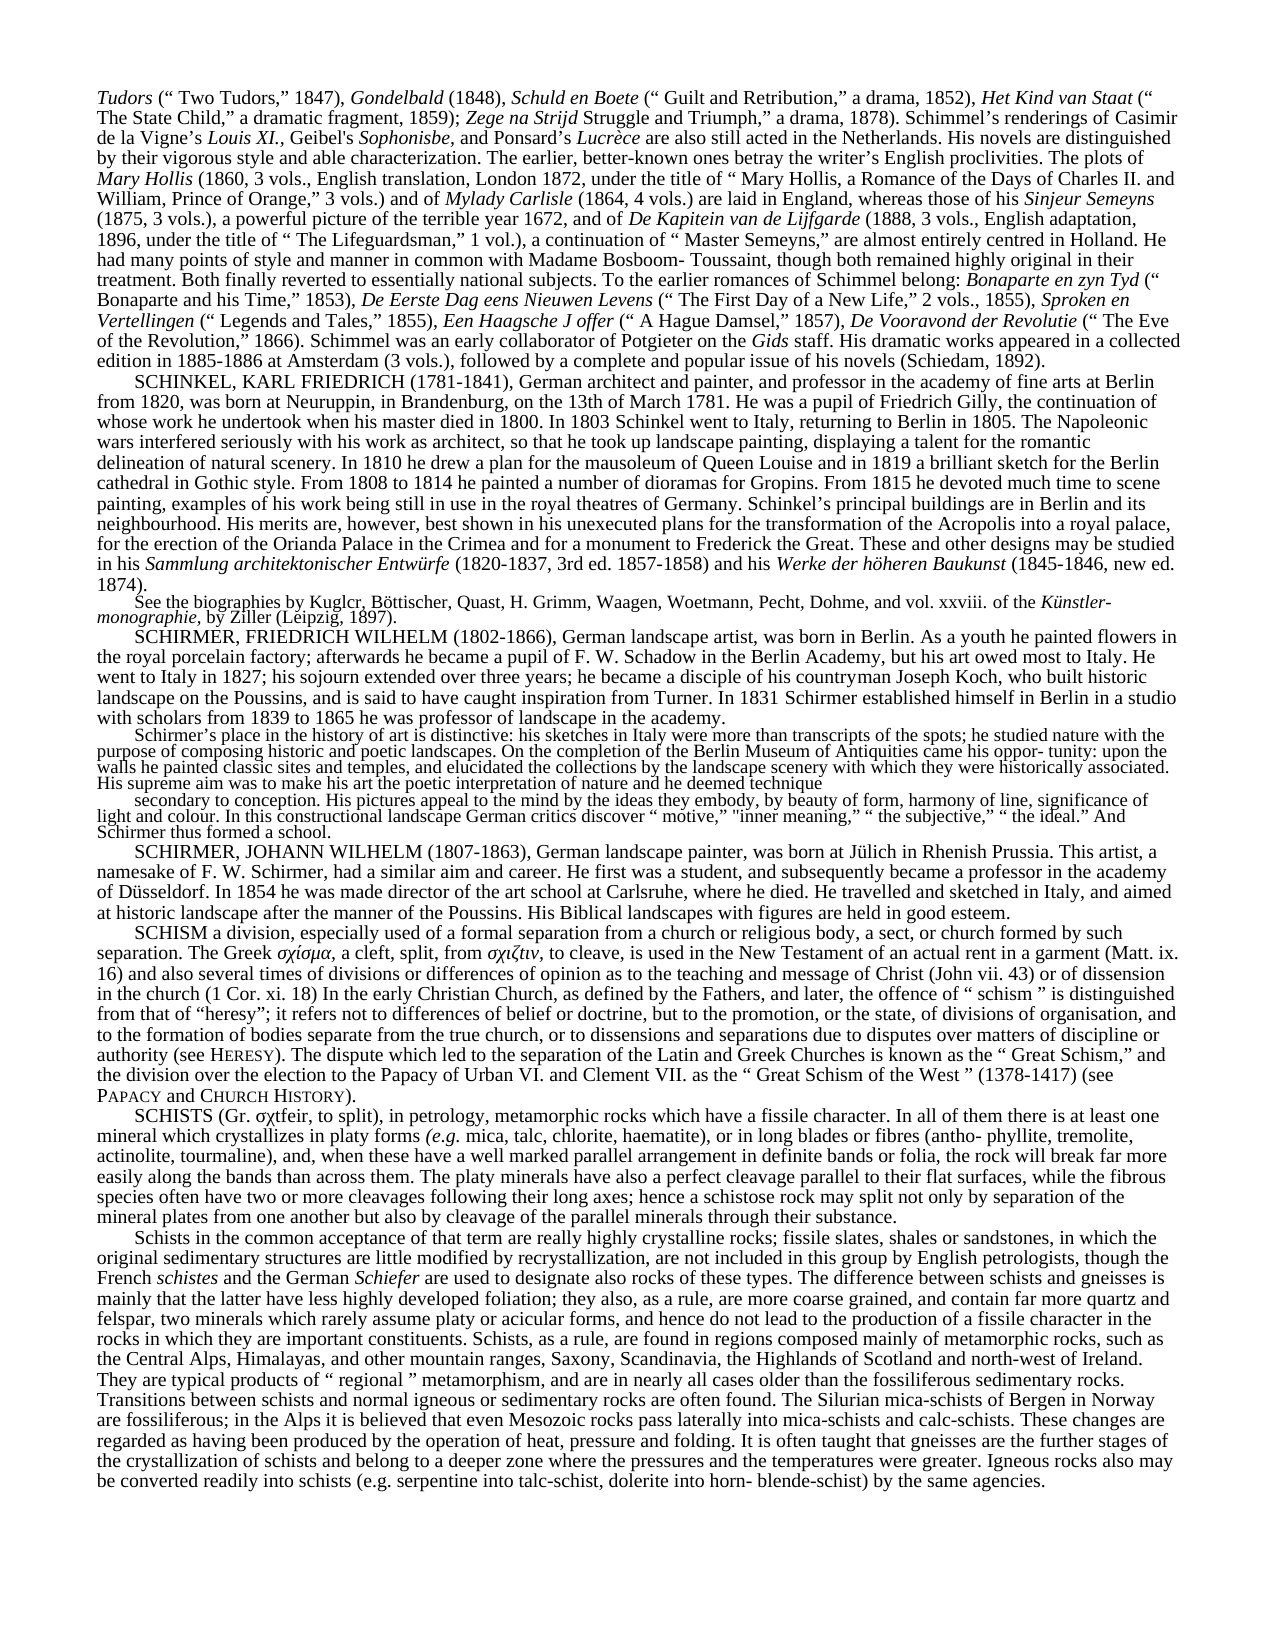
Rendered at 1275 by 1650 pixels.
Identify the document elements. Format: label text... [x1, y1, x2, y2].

text SCHINKEL, KARL FRIEDRICH (1781-1841), German architect and painter, and professor in the academy of fine arts at Berlin from 1820, was born at Neuruppin, in Brandenburg, on the 13th of March 1781. He was a pupil of Friedrich Gilly, the continuation of whose work he undertook when his master died in 1800. In 1803 Schinkel went to Italy, returning to Berlin in 1805. The Napoleonic wars interfered seriously with his work as architect, so that he took up landscape painting, displaying a talent for the romantic delineation of natural scenery. In 1810 he drew a plan for the mausoleum of Queen Louise and in 1819 a brilliant sketch for the Berlin cathedral in Gothic style. From 1808 to 1814 he painted a number of dioramas for Gropins. From 1815 he devoted much time to scene painting, examples of his work being still in use in the royal theatres of Germany. Schinkel’s principal buildings are in Berlin and its neighbourhood. His merits are, however, best shown in his unexecuted plans for the transformation of the Acropolis into a royal palace, for the erection of the Orianda Palace in the Crimea and for a monument to Frederick the Great. These and other designs may be studied in his Sammlung architektonischer Entwürfe (1820-1837, 3rd ed. 1857-1858) and his Werke der höheren Baukunst (1845-1846, new ed. 1874). [97, 372, 1181, 596]
text Tudors (“ Two Tudors,” 1847), Gondelbald (1848), Schuld en Boete (“ Guilt and Retribution,” a drama, 1852), Het Kind van Staat (“ The State Child,” a dramatic fragment, 1859); Zege na Strijd Struggle and Triumph,” a drama, 1878). Schimmel’s renderings of Casimir de la Vigne’s Louis XI., Geibel's Sophonisbe, and Ponsard’s Lucrèce are also still acted in the Netherlands. His novels are distinguished by their vigorous style and able characterization. The earlier, better-known ones betray the writer’s English proclivities. The plots of Mary Hollis (1860, 3 vols., English translation, London 1872, under the title of “ Mary Hollis, a Romance of the Days of Charles II. and William, Prince of Orange,” 3 vols.) and of Mylady Carlisle (1864, 4 vols.) are laid in England, whereas those of his Sinjeur Semeyns (1875, 3 vols.), a powerful picture of the terrible year 1672, and of De Kapitein van de Lijfgarde (1888, 3 vols., English adaptation, 1896, under the title of “ The Lifeguardsman,” 1 vol.), a continuation of “ Master Semeyns,” are almost entirely centred in Holland. He had many points of style and manner in common with Madame Bosboom- Toussaint, though both remained highly original in their treatment. Both finally reverted to essentially national subjects. To the earlier romances of Schimmel belong: Bonaparte en zyn Tyd (“ Bonaparte and his Time,” 1853), De Eerste Dag eens Nieuwen Levens (“ The First Day of a New Life,” 2 vols., 1855), Sproken en Vertellingen (“ Legends and Tales,” 1855), Een Haagsche J offer (“ A Hague Damsel,” 1857), De Vooravond der Revolutie (“ The Eve of the Revolution,” 1866). Schimmel was an early collaborator of Potgieter on the Gids staff. His dramatic works appeared in a collected edition in 1885-1886 at Amsterdam (3 vols.), followed by a complete and popular issue of his novels (Schiedam, 1892). [97, 88, 1181, 372]
text SCHIRMER, JOHANN WILHELM (1807-1863), German landscape painter, was born at Jülich in Rhenish Prussia. This artist, a namesake of F. W. Schirmer, had a similar aim and career. He first was a student, and subsequently became a professor in the academy of Düsseldorf. In 1854 he was made director of the art school at Carlsruhe, where he died. He travelled and sketched in Italy, and aimed at historic landscape after the manner of the Poussins. His Biblical landscapes with figures are held in good esteem. [97, 842, 1181, 924]
text SCHIRMER, FRIEDRICH WILHELM (1802-1866), German landscape artist, was born in Berlin. As a youth he painted flowers in the royal porcelain factory; afterwards he became a pupil of F. W. Schadow in the Berlin Academy, but his art owed most to Italy. He went to Italy in 1827; his sojourn extended over three years; he became a disciple of his countryman Joseph Koch, who built historic landscape on the Poussins, and is said to have caught inspiration from Turner. In 1831 Schirmer established himself in Berlin in a studio with scholars from 1839 to 1865 he was professor of landscape in the academy. [97, 627, 1181, 729]
text Schists in the common acceptance of that term are really highly crystalline rocks; fissile slates, shales or sandstones, in which the original sedimentary structures are little modified by recrystallization, are not included in this group by English petrologists, though the French schistes and the German Schiefer are used to designate also rocks of these types. The difference between schists and gneisses is mainly that the latter have less highly developed foliation; they also, as a rule, are more coarse grained, and contain far more quartz and felspar, two minerals which rarely assume platy or acicular forms, and hence do not lead to the production of a fissile character in the rocks in which they are important constituents. Schists, as a rule, are found in regions composed mainly of metamorphic rocks, such as the Central Alps, Himalayas, and other mountain ranges, Saxony, Scandinavia, the Highlands of Scotland and north-west of Ireland. They are typical products of “ regional ” metamorphism, and are in nearly all cases older than the fossiliferous sedimentary rocks. Transitions between schists and normal igneous or sedimentary rocks are often found. The Silurian mica-schists of Bergen in Norway are fossiliferous; in the Alps it is believed that even Mesozoic rocks pass laterally into mica-schists and calc-schists. These changes are regarded as having been produced by the operation of heat, pressure and folding. It is often taught that gneisses are the further stages of the crystallization of schists and belong to a deeper zone where the pressures and the temperatures were greater. Igneous rocks also may be converted readily into schists (e.g. serpentine into talc-schist, dolerite into horn- blende-schist) by the same agencies. [97, 1228, 1181, 1492]
text SCHISTS (Gr. σχtfeir, to split), in petrology, metamorphic rocks which have a fissile character. In all of them there is at least one mineral which crystallizes in platy forms (e.g. mica, talc, chlorite, haematite), or in long blades or fibres (antho- phyllite, tremolite, actinolite, tourmaline), and, when these have a well marked parallel arrangement in definite bands or folia, the rock will break far more easily along the bands than across them. The platy minerals have also a perfect cleavage parallel to their flat surfaces, while the fibrous species often have two or more cleavages following their long axes; hence a schistose rock may split not only by separation of the mineral plates from one another but also by cleavage of the parallel minerals through their substance. [97, 1106, 1181, 1228]
text Schirmer’s place in the history of art is distinctive: his sketches in Italy were more than transcripts of the spots; he studied nature with the purpose of composing historic and poetic landscapes. On the completion of the Berlin Museum of Antiquities came his oppor- tunity: upon the walls he painted classic sites and temples, and elucidated the collections by the landscape scenery with which they were historically associated. His supreme aim was to make his art the poetic interpretation of nature and he deemed technique [97, 729, 1181, 794]
text SCHISM a division, especially used of a formal separation from a church or religious body, a sect, or church formed by such separation. The Greek σχίσμα, a cleft, split, from σχιζtιv, to cleave, is used in the New Testament of an actual rent in a garment (Matt. ix. 16) and also several times of divisions or differences of opinion as to the teaching and message of Christ (John vii. 43) or of dissension in the church (1 Cor. xi. 18) In the early Christian Church, as defined by the Fathers, and later, the offence of “ schism ” is distinguished from that of “heresy”; it refers not to differences of belief or doctrine, but to the promotion, or the state, of divisions of organisation, and to the formation of bodies separate from the true church, or to dissensions and separations due to disputes over matters of discipline or authority (see Heresy). The dispute which led to the separation of the Latin and Greek Churches is known as the “ Great Schism,” and the division over the election to the Papacy of Urban VI. and Clement VII. as the “ Great Schism of the West ” (1378-1417) (see Papacy and Church History). [97, 924, 1181, 1106]
text See the biographies by Kuglcr, Böttischer, Quast, H. Grimm, Waagen, Woetmann, Pecht, Dohme, and vol. xxviii. of the Künstlermonographie, by Ziller (Leipzig, 1897). [97, 596, 1181, 627]
text secondary to conception. His pictures appeal to the mind by the ideas they embody, by beauty of form, harmony of line, significance of light and colour. In this constructional landscape German critics discover “ motive,” "inner meaning,” “ the subjective,” “ the ideal.” And Schirmer thus formed a school. [97, 794, 1181, 842]
